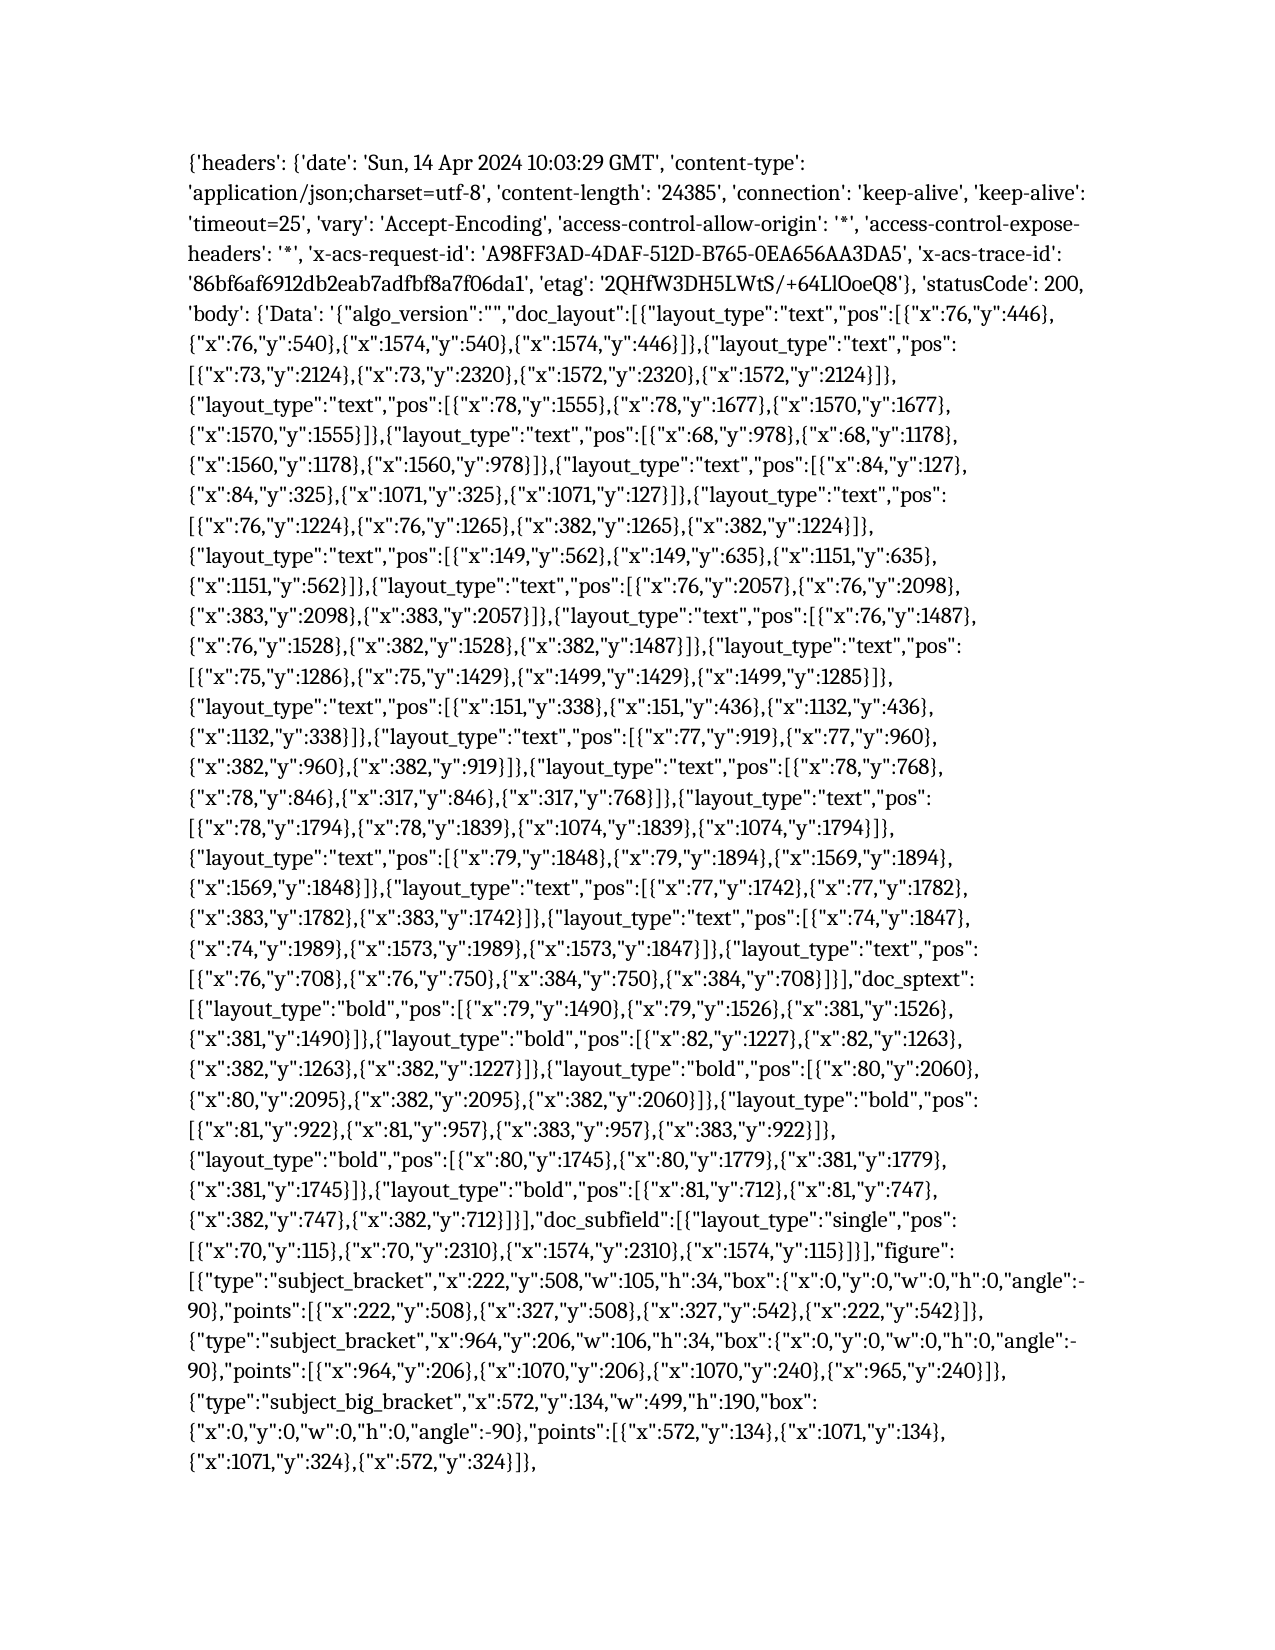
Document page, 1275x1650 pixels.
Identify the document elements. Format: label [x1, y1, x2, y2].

text [187, 150, 1087, 1475]
